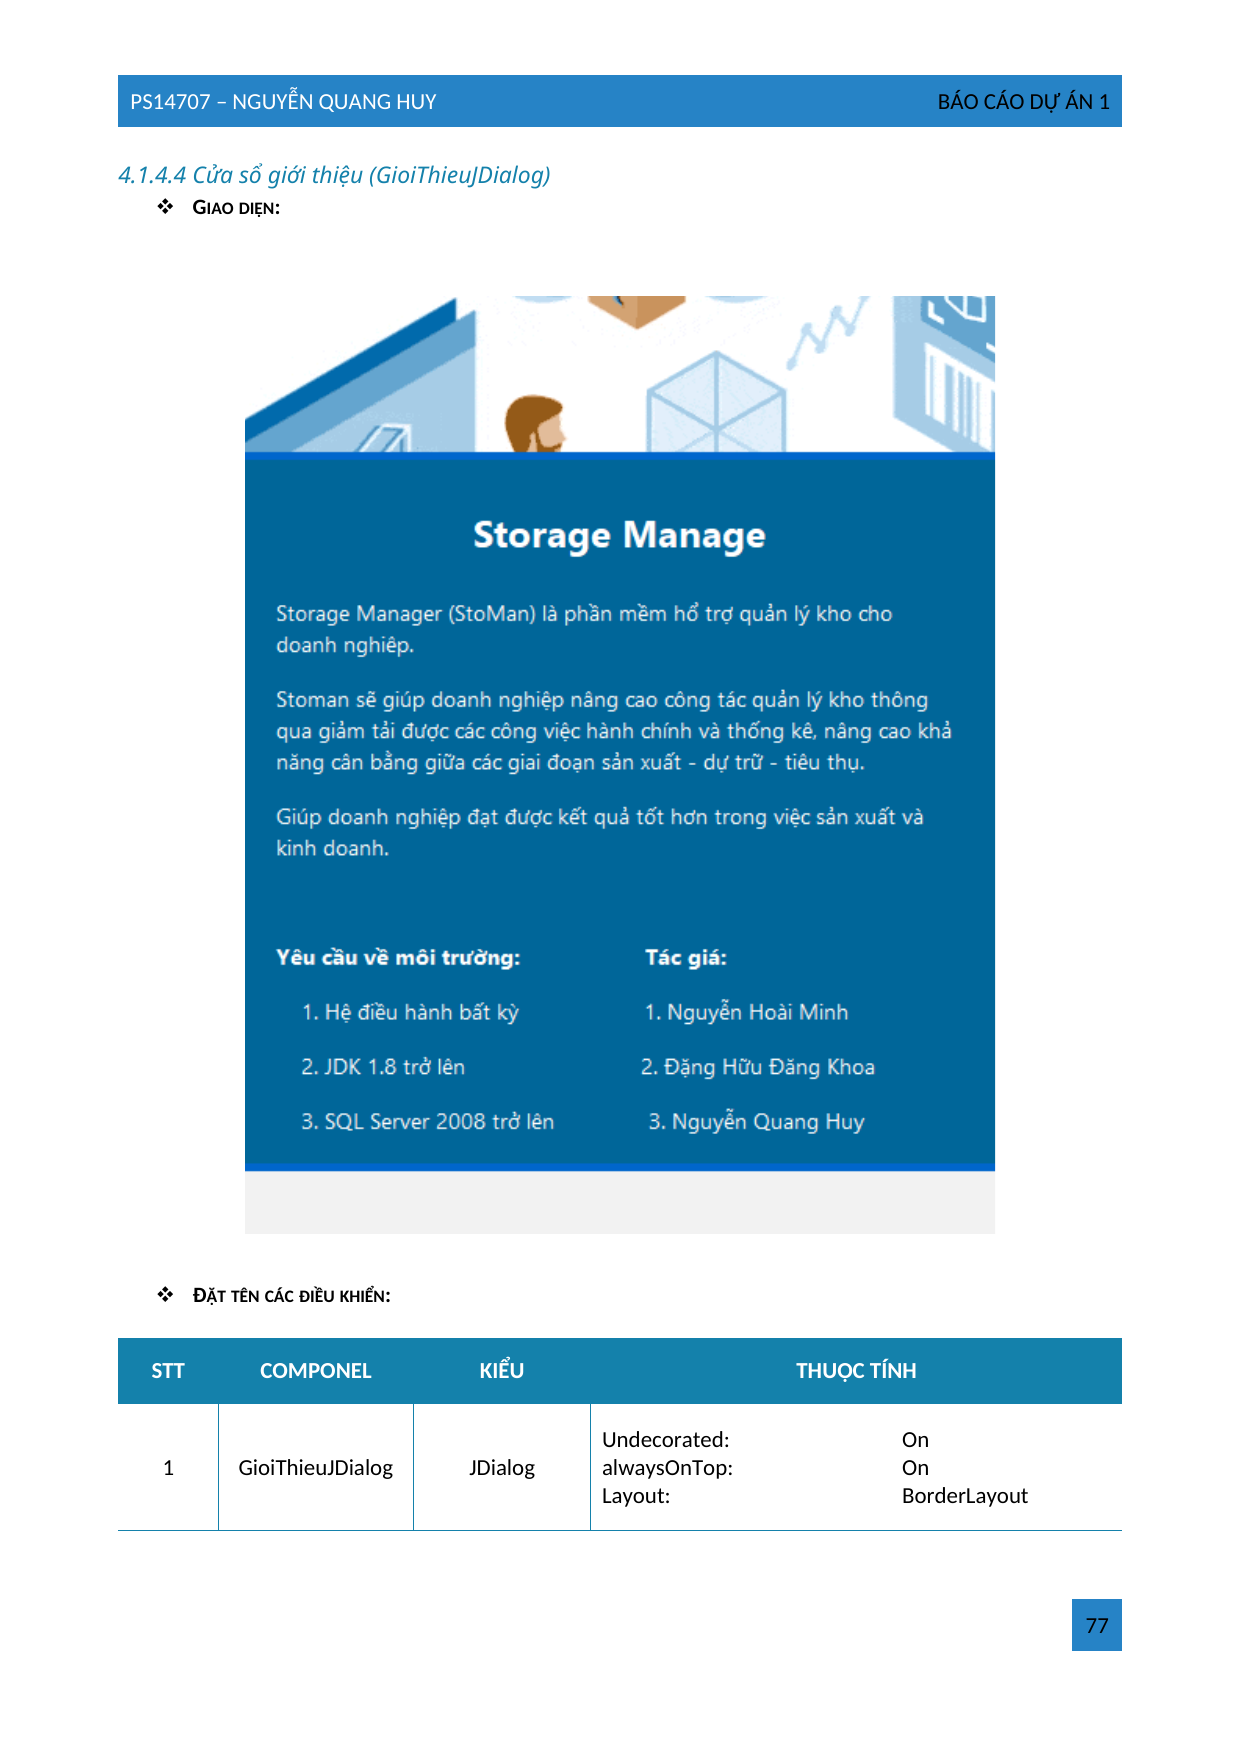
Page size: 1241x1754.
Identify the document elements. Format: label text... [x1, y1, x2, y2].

picture [765, 1009, 776, 1019]
picture [432, 692, 456, 707]
picture [641, 759, 661, 769]
picture [542, 606, 546, 621]
picture [664, 753, 673, 769]
picture [748, 721, 765, 738]
picture [714, 1114, 747, 1130]
picture [341, 1004, 351, 1022]
picture [468, 809, 490, 827]
picture [370, 751, 418, 774]
picture [488, 606, 499, 621]
picture [918, 723, 934, 738]
picture [276, 755, 324, 774]
picture [685, 813, 701, 824]
picture [449, 606, 465, 624]
picture [303, 1114, 312, 1122]
picture [358, 606, 374, 621]
picture [458, 692, 491, 707]
picture [436, 1114, 447, 1129]
picture [499, 606, 504, 620]
picture [915, 814, 923, 824]
picture [484, 1006, 490, 1019]
picture [276, 606, 287, 621]
picture [477, 728, 485, 738]
picture [456, 759, 465, 769]
picture [853, 696, 864, 707]
picture [459, 1003, 483, 1019]
picture [859, 606, 892, 621]
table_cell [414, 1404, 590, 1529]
picture [426, 754, 456, 774]
picture [383, 696, 424, 711]
picture [370, 1059, 376, 1074]
picture [319, 721, 365, 743]
picture [619, 606, 667, 621]
picture [527, 1114, 554, 1129]
picture [713, 608, 733, 624]
picture [548, 754, 571, 769]
picture [276, 692, 287, 707]
picture [564, 606, 588, 625]
picture [383, 1118, 402, 1129]
picture [682, 1064, 715, 1079]
picture [325, 1114, 352, 1130]
picture [571, 696, 582, 706]
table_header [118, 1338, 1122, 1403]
picture [746, 529, 765, 547]
picture [779, 690, 800, 707]
picture [358, 1003, 396, 1019]
picture [527, 759, 540, 769]
picture [441, 728, 449, 738]
picture [505, 1009, 519, 1021]
picture [770, 1059, 784, 1074]
picture [441, 950, 520, 969]
picture [499, 692, 564, 711]
picture [380, 1059, 396, 1074]
picture [374, 725, 379, 738]
picture [638, 811, 643, 824]
picture [494, 1116, 499, 1129]
picture [433, 726, 438, 736]
subtitle 4.1.4.4 Cửa sổ giới thiệu (GioiThieuJDialog) [118, 159, 1122, 190]
picture [775, 809, 811, 827]
picture [766, 604, 787, 621]
picture [305, 954, 315, 965]
picture [419, 1004, 452, 1019]
picture [302, 1122, 313, 1129]
picture [824, 723, 859, 738]
picture [370, 1114, 380, 1129]
picture [711, 729, 720, 738]
picture [829, 692, 851, 707]
picture [324, 840, 388, 855]
picture [363, 950, 388, 965]
picture [641, 1069, 657, 1074]
picture [474, 521, 493, 547]
picture [727, 692, 747, 707]
picture [347, 954, 357, 965]
picture [729, 723, 740, 738]
picture [613, 753, 634, 769]
picture [644, 1059, 651, 1069]
picture [937, 728, 952, 738]
picture [302, 1070, 313, 1074]
picture [582, 811, 587, 824]
picture [586, 723, 634, 738]
picture [671, 809, 682, 824]
picture [861, 728, 872, 743]
picture [855, 1118, 865, 1133]
picture [786, 1064, 820, 1079]
picture [648, 1004, 653, 1019]
picture [642, 723, 692, 738]
picture [497, 1004, 508, 1019]
picture [323, 948, 344, 965]
picture [245, 1164, 995, 1234]
picture [344, 637, 413, 657]
title Giao diện: [155, 193, 1122, 219]
picture [879, 809, 886, 816]
picture [674, 602, 698, 621]
picture [704, 754, 729, 772]
picture [816, 606, 851, 621]
picture [405, 1004, 416, 1019]
picture [672, 1114, 711, 1133]
picture [880, 728, 911, 738]
picture [779, 1004, 792, 1019]
picture [856, 814, 875, 824]
picture [330, 1059, 361, 1074]
picture [305, 1004, 310, 1019]
picture [574, 759, 595, 772]
picture [467, 607, 472, 621]
picture [295, 610, 316, 621]
picture [493, 811, 498, 824]
picture [801, 1004, 848, 1019]
picture [665, 694, 711, 711]
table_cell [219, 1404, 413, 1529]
picture [752, 696, 775, 711]
picture [357, 692, 376, 707]
picture [456, 728, 474, 738]
picture [719, 694, 724, 707]
picture [603, 759, 610, 769]
picture [621, 807, 629, 824]
picture [866, 1064, 875, 1074]
picture [381, 728, 395, 738]
picture [327, 1004, 338, 1019]
picture [595, 813, 617, 828]
picture [700, 728, 710, 738]
picture [688, 950, 726, 969]
picture [872, 692, 928, 711]
picture [724, 1059, 761, 1074]
picture [751, 1004, 762, 1019]
picture [668, 1004, 681, 1019]
picture [786, 754, 819, 769]
picture [508, 759, 524, 774]
picture [277, 950, 290, 965]
picture [549, 606, 557, 621]
picture [904, 814, 912, 824]
picture [817, 813, 848, 824]
picture [378, 610, 399, 621]
picture [277, 809, 321, 828]
picture [740, 610, 762, 625]
picture [382, 721, 387, 730]
picture [684, 1009, 706, 1024]
picture [296, 696, 326, 707]
picture [716, 813, 767, 829]
picture [333, 754, 363, 769]
picture [829, 1059, 864, 1074]
picture [585, 692, 618, 711]
picture [289, 608, 294, 621]
picture [624, 521, 676, 547]
picture [291, 950, 302, 965]
picture [791, 723, 812, 738]
picture [277, 728, 299, 742]
picture [658, 950, 681, 965]
picture [644, 807, 657, 824]
picture [829, 754, 858, 772]
picture [505, 809, 552, 827]
picture [736, 754, 764, 769]
picture [333, 642, 337, 652]
picture [754, 1114, 781, 1130]
picture [530, 606, 535, 624]
picture [508, 610, 529, 621]
picture [534, 529, 611, 556]
picture [879, 814, 887, 824]
picture [659, 811, 663, 824]
picture [682, 529, 743, 556]
picture [355, 1114, 364, 1129]
picture [785, 1118, 818, 1133]
picture [303, 728, 312, 738]
picture [245, 296, 995, 460]
picture [827, 1114, 851, 1129]
picture [794, 606, 810, 625]
picture [644, 949, 659, 964]
picture [494, 523, 507, 547]
picture [277, 637, 330, 652]
picture [276, 840, 316, 855]
picture [627, 696, 657, 707]
picture [768, 728, 784, 743]
picture [317, 610, 349, 625]
picture [438, 1059, 465, 1074]
picture [402, 610, 443, 625]
picture [545, 723, 581, 741]
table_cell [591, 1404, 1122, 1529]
picture [405, 1061, 431, 1074]
picture [492, 723, 537, 743]
picture [473, 754, 502, 769]
picture [707, 607, 712, 621]
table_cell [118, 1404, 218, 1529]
picture [709, 1004, 742, 1022]
picture [306, 1061, 312, 1069]
picture [395, 809, 460, 829]
picture [674, 756, 681, 769]
picture [649, 1114, 661, 1129]
picture [890, 811, 895, 824]
picture [474, 610, 485, 621]
picture [508, 529, 531, 547]
picture [328, 696, 349, 707]
picture [558, 807, 581, 824]
picture [395, 950, 435, 965]
picture [402, 723, 435, 741]
picture [449, 1114, 485, 1129]
picture [807, 692, 822, 711]
picture [402, 1118, 430, 1129]
picture [329, 809, 352, 824]
picture [588, 604, 612, 621]
picture [355, 809, 388, 824]
title Đặt tên các điều khiển: [155, 1281, 1122, 1308]
picture [665, 1059, 679, 1074]
picture [289, 694, 294, 707]
picture [500, 1112, 520, 1129]
